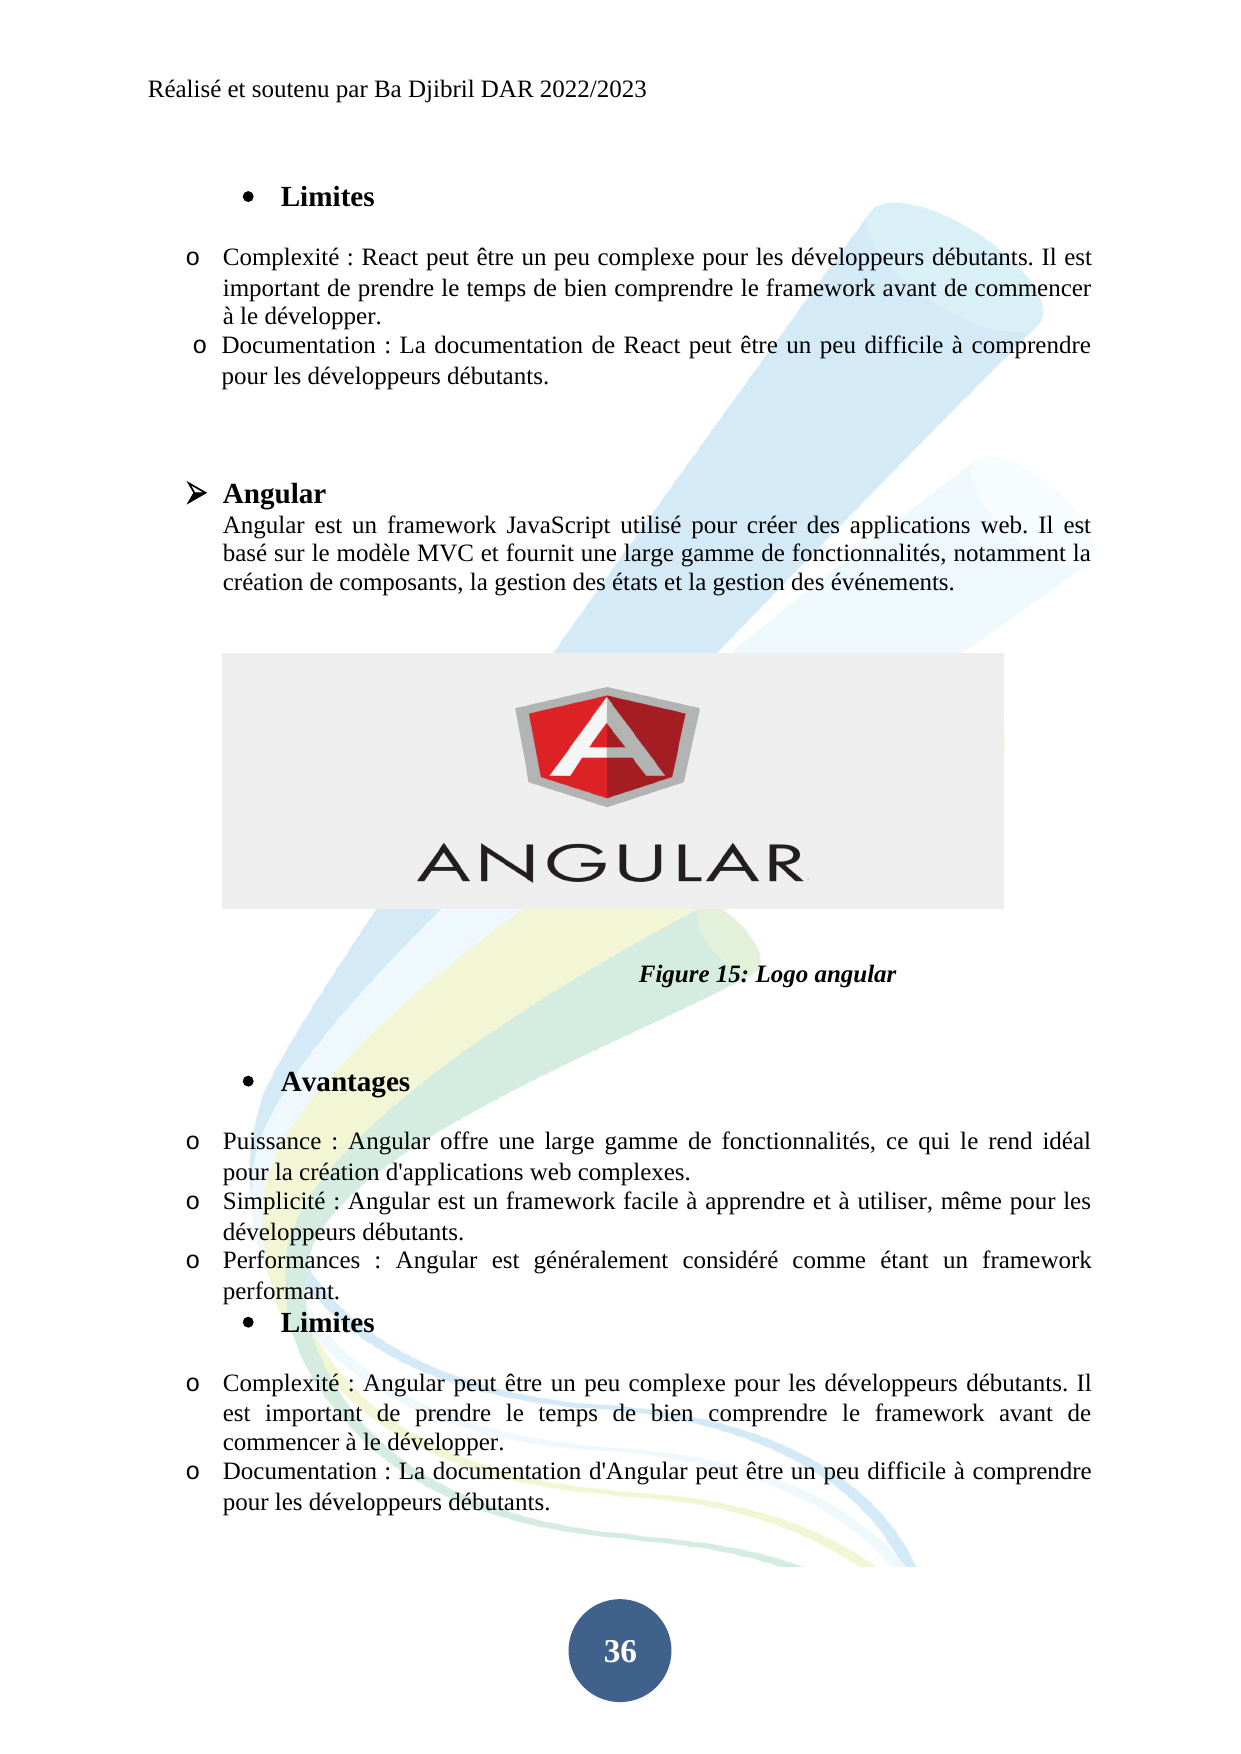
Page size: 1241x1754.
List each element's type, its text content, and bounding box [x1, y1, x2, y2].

picture [49, 107, 1197, 1567]
list Performances : Angular est généralement considéré comme étant un framework performant. [185, 1246, 1093, 1305]
list Limites [243, 179, 1093, 213]
list Complexité : Angular peut être un peu complexe pour les développeurs débutants. Il est important de prendre le temps de bien comprendre le framework avant de commencer à le développer. [185, 1368, 1093, 1456]
list Documentation : La documentation d'Angular peut être un peu difficile à comprendre pour les développeurs débutants. [185, 1456, 1093, 1516]
list Puissance : Angular offre une large gamme de fonctionnalités, ce qui le rend idéal pour la création d'applications web complexes. [185, 1126, 1093, 1186]
list Angular [185, 476, 1093, 510]
list Avantages [243, 1064, 1093, 1098]
list Simplicité : Angular est un framework facile à apprendre et à utiliser, même pour les développeurs débutants. [185, 1186, 1093, 1246]
subtitle Figure 15: Logo angular [148, 959, 1093, 987]
list Documentation : La documentation de React peut être un peu difficile à comprendre pour les développeurs débutants. [192, 330, 1093, 390]
text Angular est un framework JavaScript utilisé pour créer des applications web. Il est basé sur le modèle MVC et fournit une large gamme de fonctionnalités, notamment la création de composants, la gestion des états et la gestion des événements. [223, 510, 1093, 596]
list Limites [243, 1305, 1093, 1339]
list Complexité : React peut être un peu complexe pour les développeurs débutants. Il est important de prendre le temps de bien comprendre le framework avant de commencer à le développer. [185, 242, 1093, 330]
